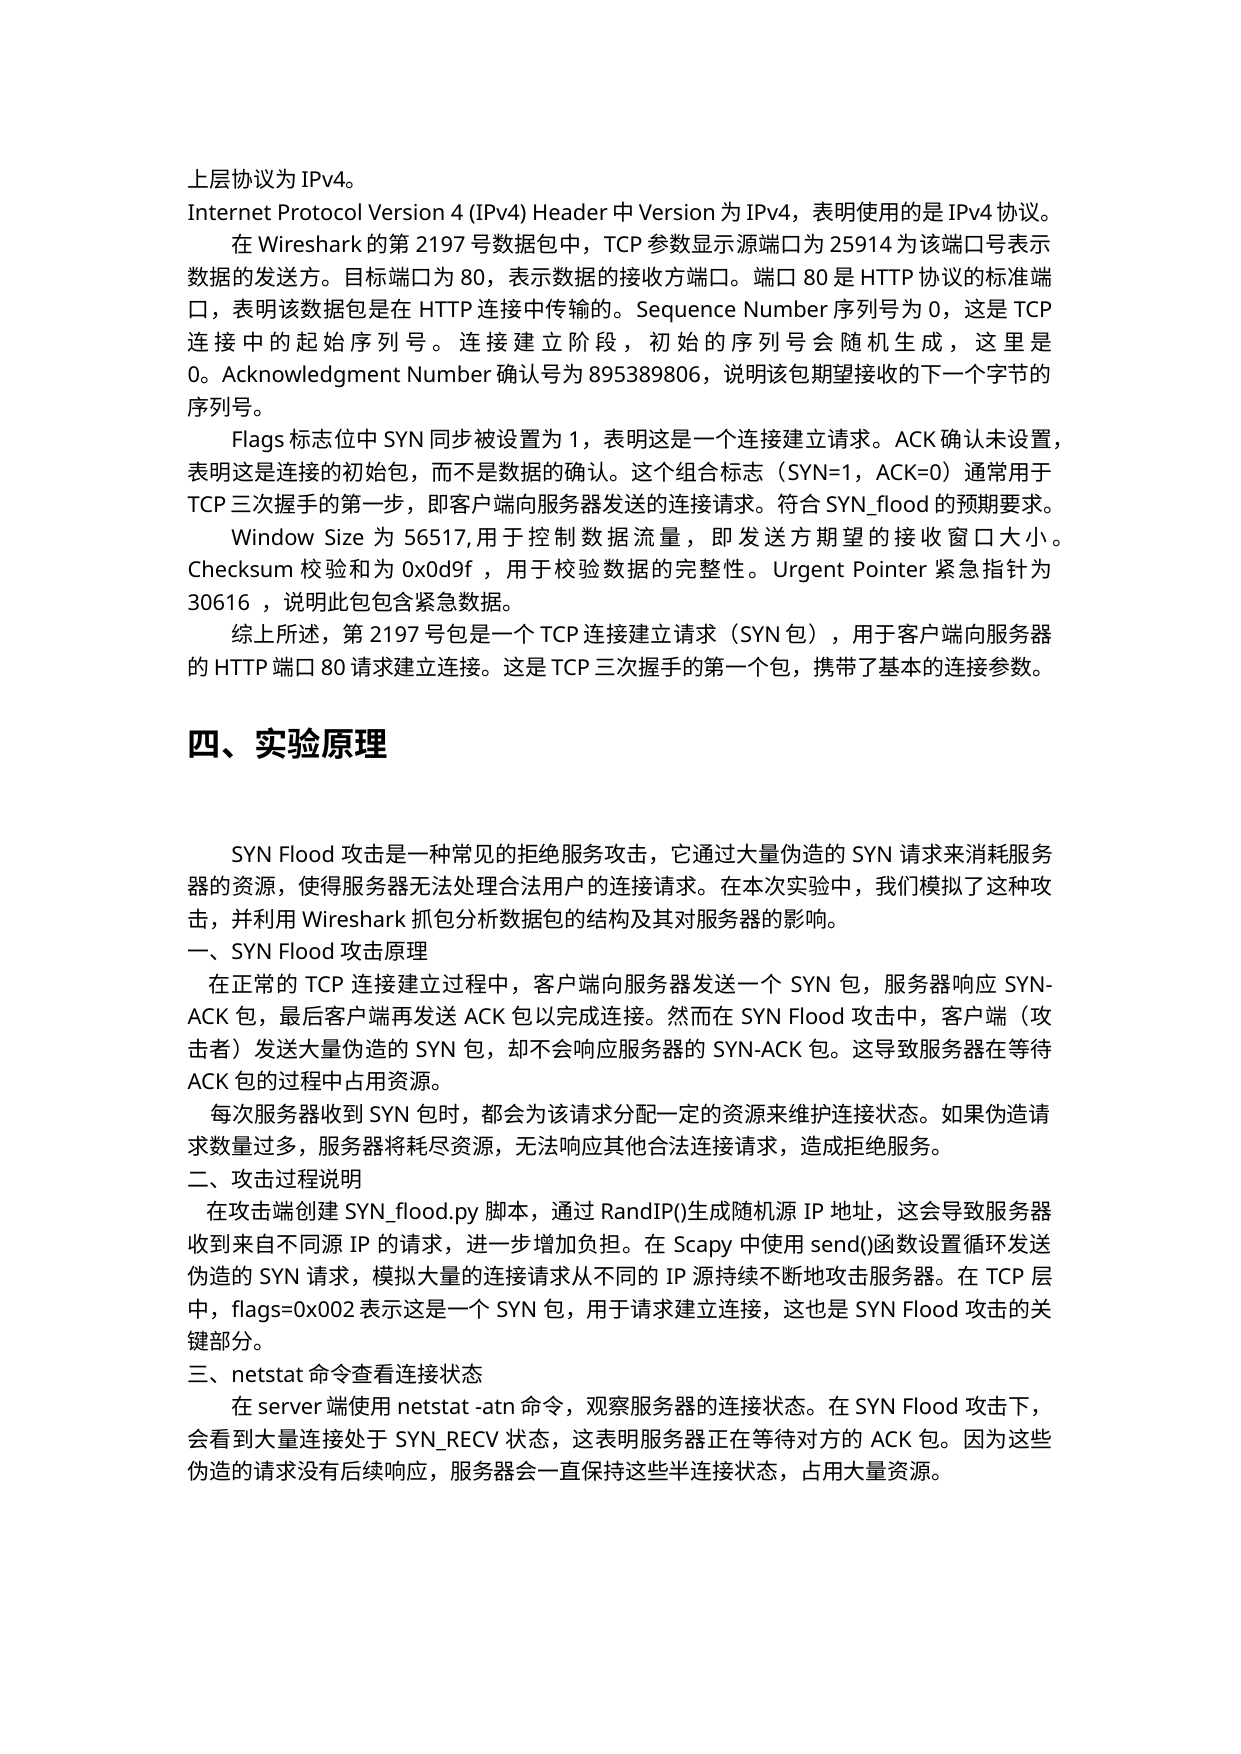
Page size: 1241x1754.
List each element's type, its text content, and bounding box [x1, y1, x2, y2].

text Flags标志位中SYN同步被设置为1，表明这是一个连接建立请求。ACK确认未设置，表明这是连接的初始包，而不是数据的确认。这个组合标志（SYN=1，ACK=0）通常用于TCP三次握手的第一步，即客户端向服务器发送的连接请求。符合SYN_flood的预期要求。 [187, 422, 1053, 519]
text 一、SYN Flood 攻击原理 [187, 934, 1053, 966]
text 在攻击端创建 SYN_flood.py 脚本，通过RandIP()生成随机源 IP 地址，这会导致服务器收到来自不同源 IP 的请求，进一步增加负担。在 Scapy 中使用send()函数设置循环发送伪造的 SYN 请求，模拟大量的连接请求从不同的 IP 源持续不断地攻击服务器。在 TCP 层中，flags=0x002表示这是一个 SYN 包，用于请求建立连接，这也是 SYN Flood 攻击的关键部分。 [187, 1194, 1053, 1356]
text 在正常的 TCP 连接建立过程中，客户端向服务器发送一个 SYN 包，服务器响应 SYN-ACK 包，最后客户端再发送 ACK 包以完成连接。然而在 SYN Flood 攻击中，客户端（攻击者）发送大量伪造的 SYN 包，却不会响应服务器的 SYN-ACK 包。这导致服务器在等待 ACK 包的过程中占用资源。 [187, 966, 1053, 1096]
text Window Size为56517,用于控制数据流量，即发送方期望的接收窗口大小。Checksum校验和为0x0d9f ，用于校验数据的完整性。Urgent Pointer紧急指针为30616 ，说明此包包含紧急数据。 [187, 519, 1053, 617]
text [187, 162, 1053, 194]
text 综上所述，第2197号包是一个TCP连接建立请求（SYN包），用于客户端向服务器的HTTP端口80请求建立连接。这是TCP三次握手的第一个包，携带了基本的连接参数。 [187, 617, 1053, 682]
subtitle 四、实验原理 [187, 709, 1053, 774]
text 每次服务器收到 SYN 包时，都会为该请求分配一定的资源来维护连接状态。如果伪造请求数量过多，服务器将耗尽资源，无法响应其他合法连接请求，造成拒绝服务。 [187, 1096, 1053, 1161]
text 在Wireshark的第2197号数据包中，TCP参数显示源端口为25914为该端口号表示数据的发送方。目标端口为80，表示数据的接收方端口。端口80是HTTP协议的标准端口，表明该数据包是在HTTP连接中传输的。Sequence Number序列号为0，这是TCP连接中的起始序列号。连接建立阶段，初始的序列号会随机生成，这里是0。Acknowledgment Number确认号为895389806，说明该包期望接收的下一个字节的序列号。 [187, 227, 1053, 422]
text 二、攻击过程说明 [187, 1161, 1053, 1194]
text 在server端使用netstat -atn命令，观察服务器的连接状态。在 SYN Flood 攻击下，会看到大量连接处于 SYN_RECV 状态，这表明服务器正在等待对方的 ACK 包。因为这些伪造的请求没有后续响应，服务器会一直保持这些半连接状态，占用大量资源。 [187, 1389, 1053, 1486]
text Internet Protocol Version 4 (IPv4) Header中Version为IPv4，表明使用的是IPv4协议。 [187, 194, 1053, 227]
text 三、netstat命令查看连接状态 [187, 1356, 1053, 1389]
text SYN Flood 攻击是一种常见的拒绝服务攻击，它通过大量伪造的 SYN 请求来消耗服务器的资源，使得服务器无法处理合法用户的连接请求。在本次实验中，我们模拟了这种攻击，并利用 Wireshark 抓包分析数据包的结构及其对服务器的影响。 [187, 836, 1053, 934]
